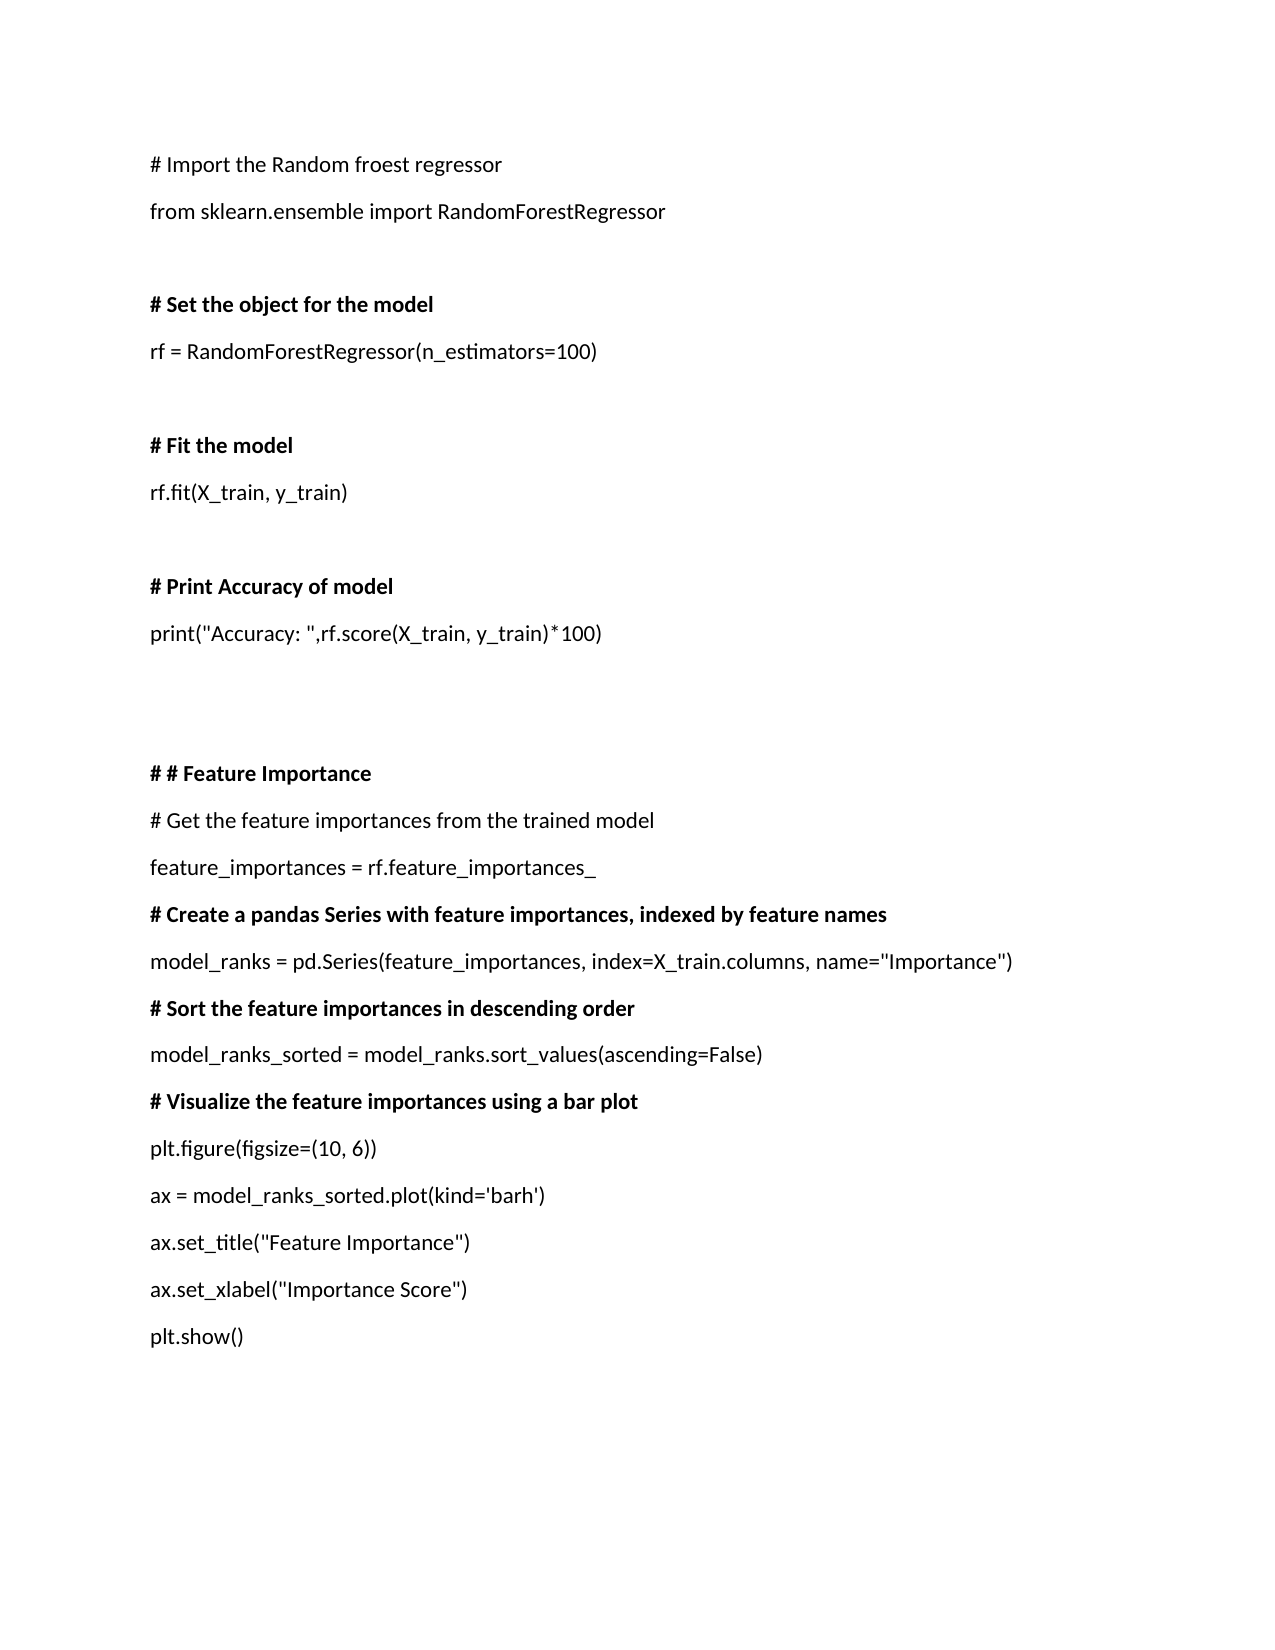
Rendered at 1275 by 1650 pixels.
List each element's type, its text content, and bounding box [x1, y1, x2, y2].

text ax = model_ranks_sorted.plot(kind='barh') [150, 1181, 1125, 1209]
text # Print Accuracy of model [150, 572, 1125, 600]
text model_ranks_sorted = model_ranks.sort_values(ascending=False) [150, 1041, 1125, 1069]
text plt.show() [150, 1322, 1125, 1350]
text rf = RandomForestRegressor(n_estimators=100) [150, 337, 1125, 366]
text # Sort the feature importances in descending order [150, 994, 1125, 1022]
text feature_importances = rf.feature_importances_ [150, 853, 1125, 881]
text # Set the object for the model [150, 291, 1125, 319]
text # # Feature Importance [150, 759, 1125, 787]
text # Fit the model [150, 431, 1125, 459]
text # Create a pandas Series with feature importances, indexed by feature names [150, 900, 1125, 928]
text # Get the feature importances from the trained model [150, 806, 1125, 834]
text from sklearn.ensemble import RandomForestRegressor [150, 197, 1125, 225]
text ax.set_xlabel("Importance Score") [150, 1275, 1125, 1303]
text print("Accuracy: ",rf.score(X_train, y_train)*100) [150, 619, 1125, 647]
text rf.fit(X_train, y_train) [150, 478, 1125, 506]
text plt.figure(figsize=(10, 6)) [150, 1134, 1125, 1162]
text ax.set_title("Feature Importance") [150, 1228, 1125, 1256]
text model_ranks = pd.Series(feature_importances, index=X_train.columns, name="Importance") [150, 947, 1125, 975]
text # Visualize the feature importances using a bar plot [150, 1087, 1125, 1116]
text # Import the Random froest regressor [150, 150, 1125, 178]
